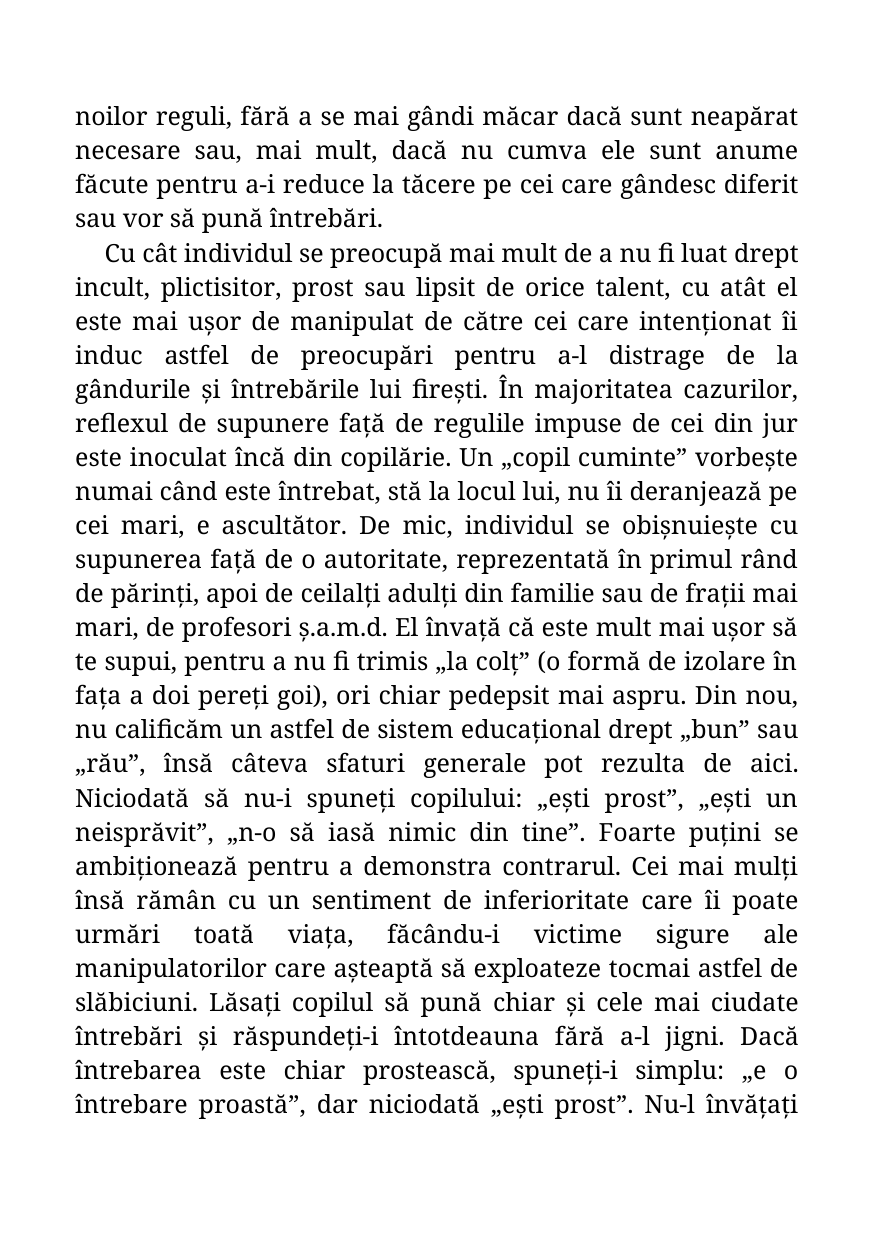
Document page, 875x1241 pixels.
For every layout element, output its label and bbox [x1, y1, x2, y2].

text [75, 99, 799, 235]
text [75, 235, 799, 1121]
